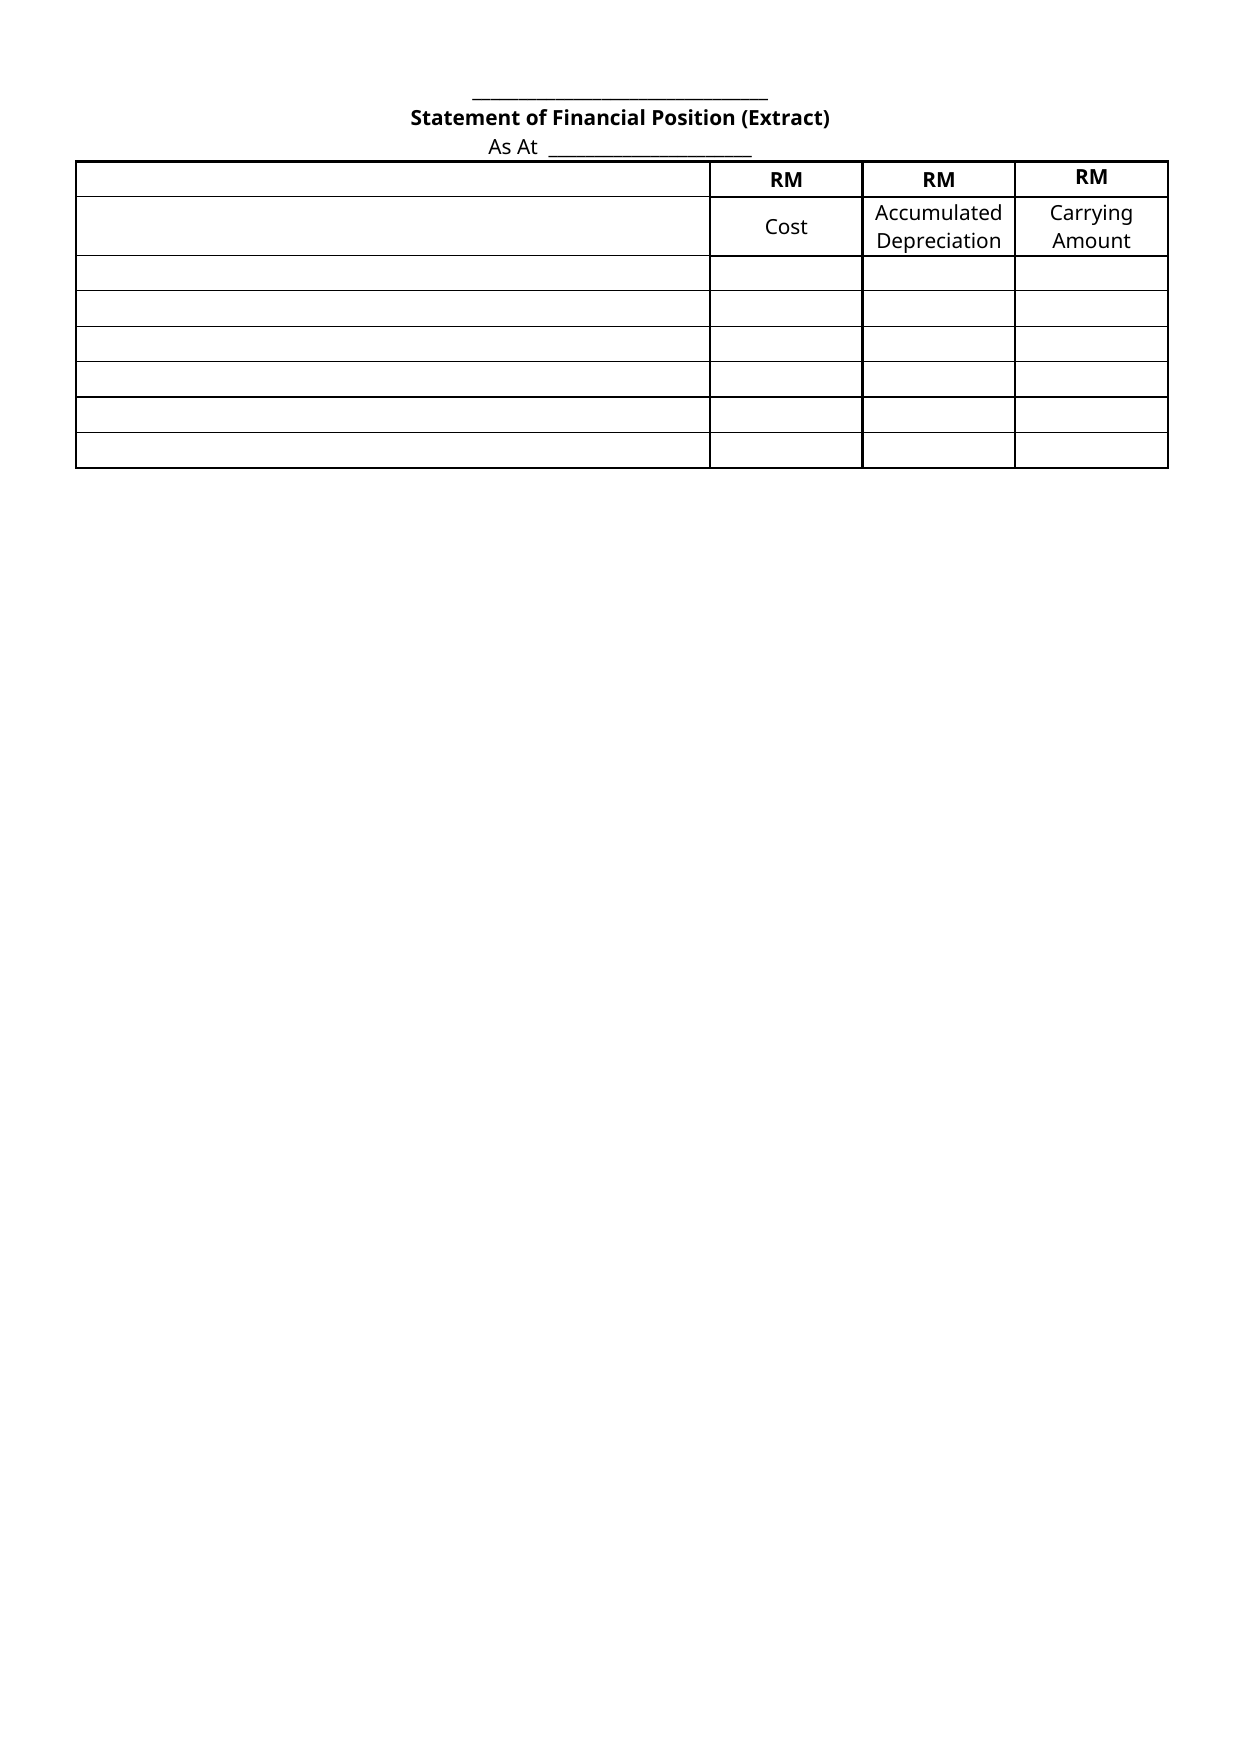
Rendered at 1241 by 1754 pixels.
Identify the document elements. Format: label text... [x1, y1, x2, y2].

table_cell [77, 362, 709, 396]
table_cell [711, 433, 861, 467]
table_cell [864, 398, 1014, 432]
table_cell [1016, 433, 1167, 467]
table_cell [1016, 291, 1167, 326]
table_cell Accumulated Depreciation [864, 198, 1014, 255]
table_header RM [864, 163, 1014, 196]
table_cell [864, 291, 1014, 326]
table_header RM [1016, 163, 1167, 196]
table_cell [1016, 362, 1167, 396]
table_cell Cost [711, 198, 861, 255]
text As At ______________________ [75, 132, 1165, 160]
text ________________________________ [75, 75, 1165, 103]
table_header [77, 163, 709, 196]
table_cell [711, 327, 861, 361]
table_cell [711, 398, 861, 432]
table_cell [77, 291, 709, 326]
table_cell Carrying Amount [1016, 198, 1167, 255]
table_cell [1016, 257, 1167, 290]
table_cell [711, 257, 861, 290]
table_cell [1016, 327, 1167, 361]
table_cell [77, 398, 709, 432]
table_header RM [711, 163, 861, 196]
table_cell [77, 256, 709, 290]
table_cell [77, 327, 709, 361]
table_cell [864, 362, 1014, 396]
text Statement of Financial Position (Extract) [75, 103, 1165, 132]
table_cell [711, 362, 861, 396]
table_cell [864, 327, 1014, 361]
table_cell [864, 257, 1014, 290]
table_cell [1016, 398, 1167, 432]
table_cell [711, 291, 861, 326]
table_cell [77, 197, 709, 255]
table_cell [864, 433, 1014, 467]
table_cell [77, 433, 709, 467]
